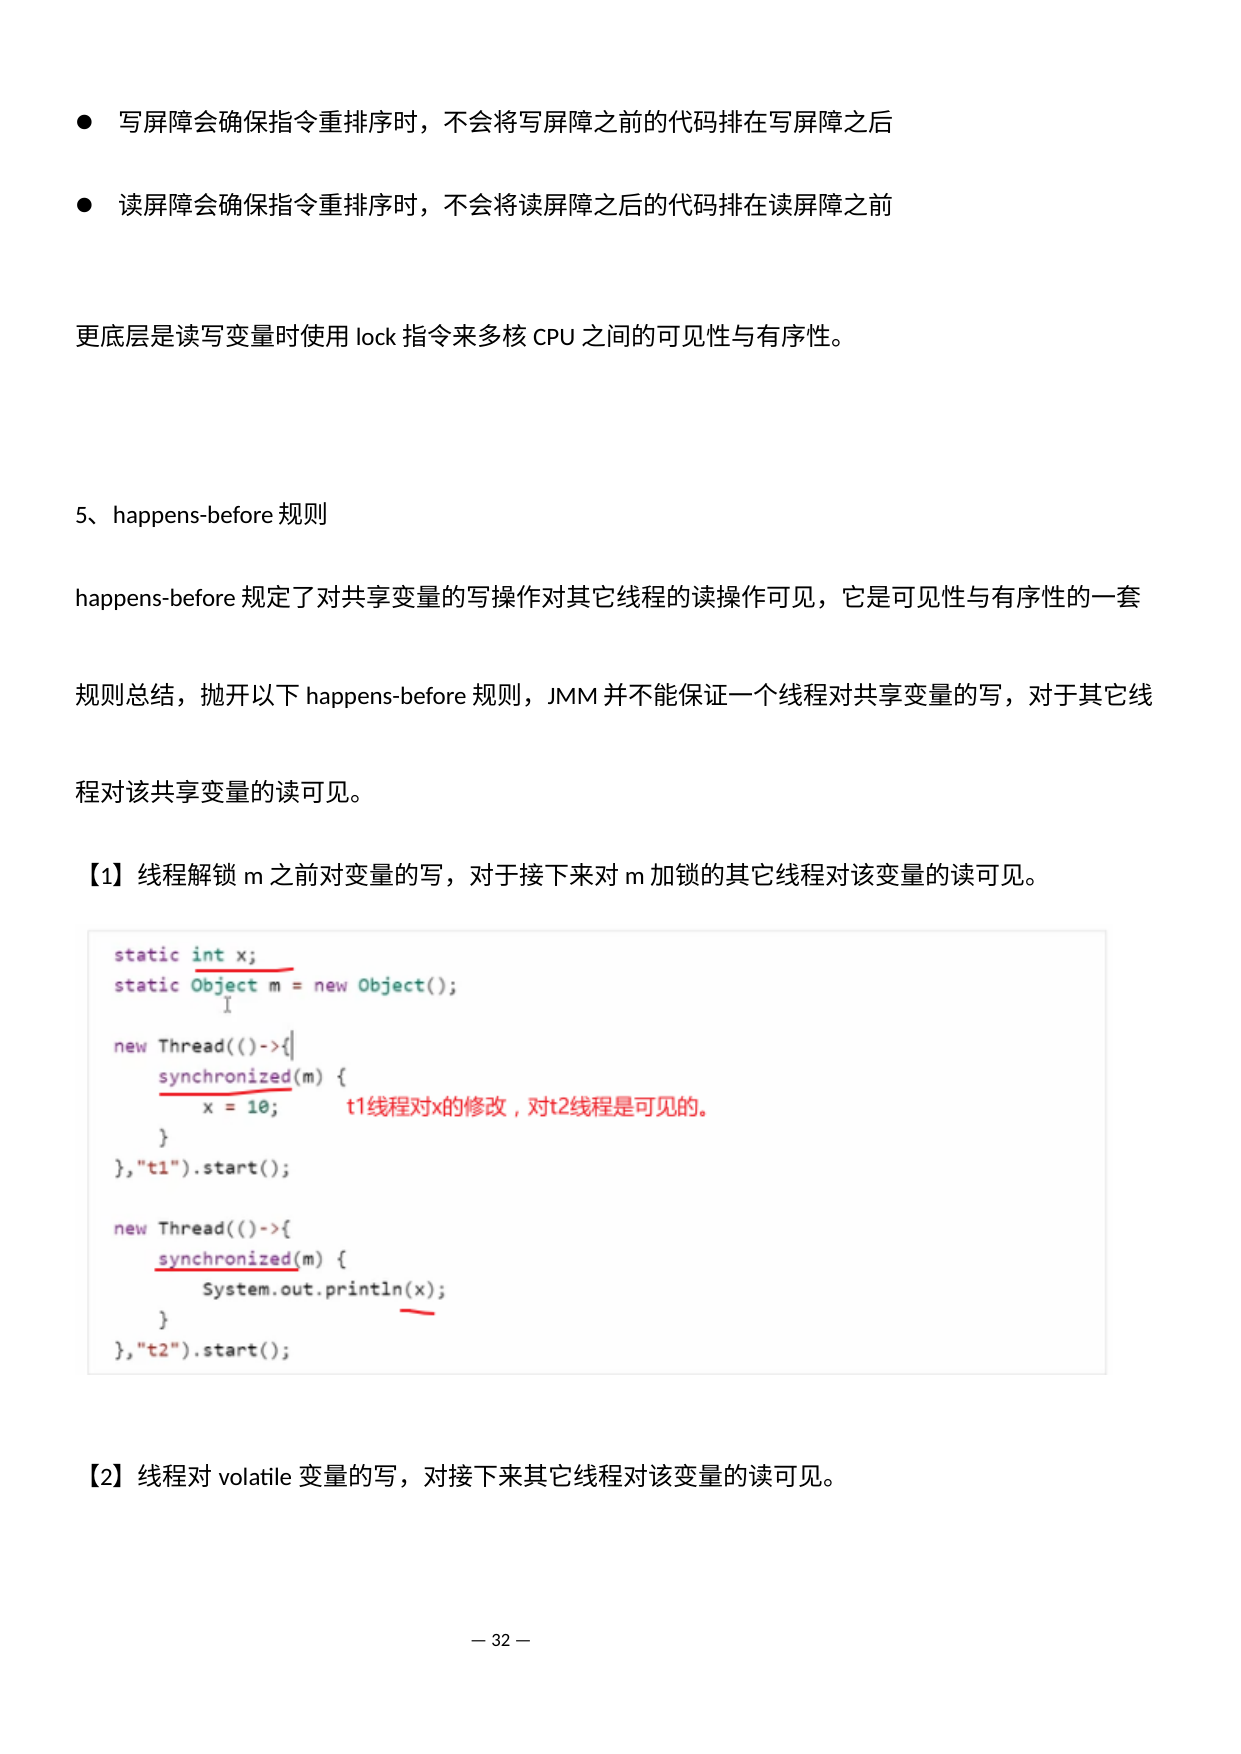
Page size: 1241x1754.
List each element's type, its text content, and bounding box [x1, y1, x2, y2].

list 写屏障会确保指令重排序时，不会将写屏障之前的代码排在写屏障之后 [75, 88, 1165, 153]
picture [75, 924, 1113, 1375]
list 【1】线程解锁 m 之前对变量的写，对于接下来对 m 加锁的其它线程对该变量的读可见。 [75, 841, 1165, 906]
text 更底层是读写变量时使用 lock 指令来多核 CPU 之间的可见性与有序性。 [75, 302, 1165, 367]
list 【2】线程对 volatile 变量的写，对接下来其它线程对该变量的读可见。 [75, 1442, 1165, 1507]
list happens-before规则 [75, 480, 1165, 545]
list 读屏障会确保指令重排序时，不会将读屏障之后的代码排在读屏障之前 [75, 171, 1165, 236]
list happens-before 规定了对共享变量的写操作对其它线程的读操作可见，它是可见性与有序性的一套规则总结，抛开以下 happens-before 规则，JMM 并不能保证一个线程对共享变量的写，对于其它线程对该共享变量的读可见。 [75, 563, 1165, 823]
